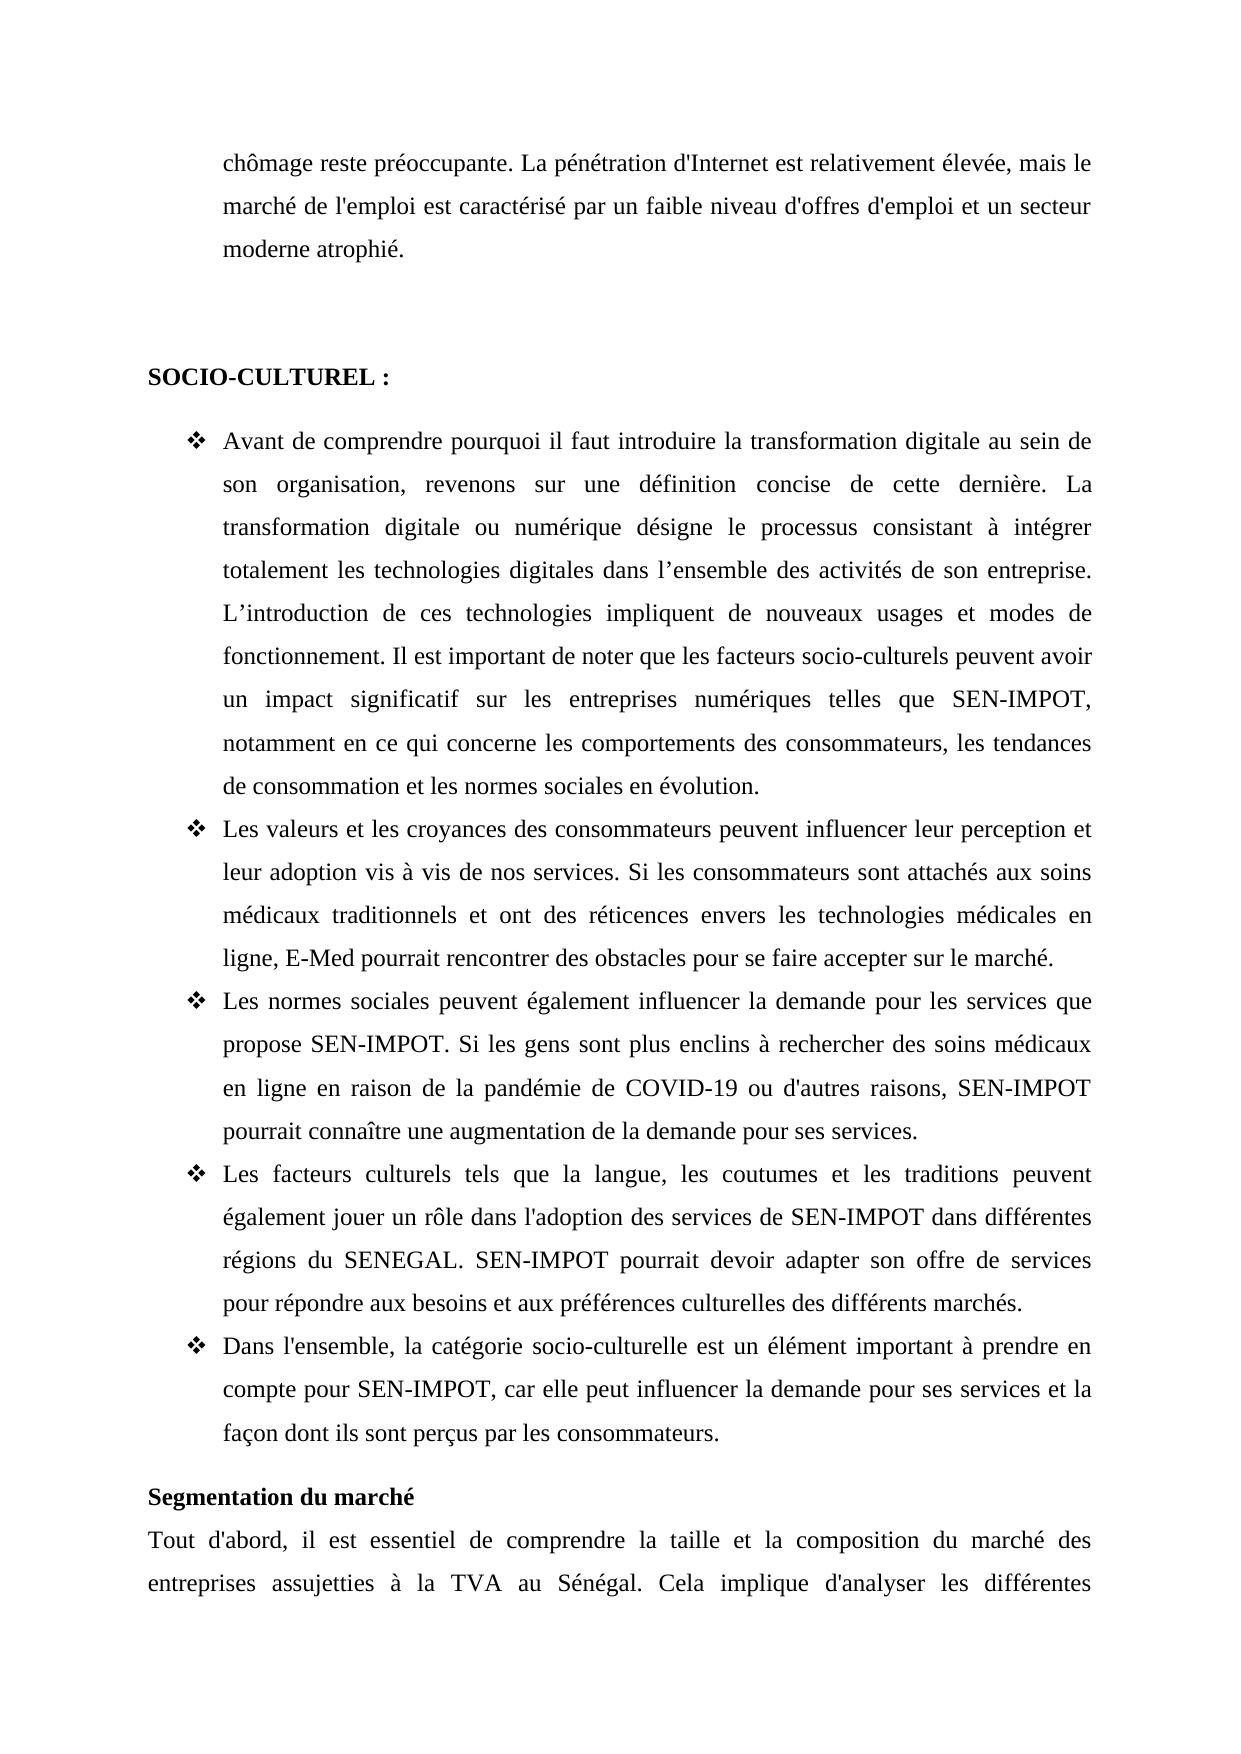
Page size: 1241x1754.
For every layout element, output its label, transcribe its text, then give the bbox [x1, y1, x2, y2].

text Segmentation du marché [148, 1482, 1093, 1510]
list Avant de comprendre pourquoi il faut introduire la transformation digitale au sein de son organisation, revenons sur une définition concise de cette dernière. La transformation digitale ou numérique désigne le processus consistant à intégrer totalement les technologies digitales dans l’ensemble des activités de son entreprise. L’introduction de ces technologies impliquent de nouveaux usages et modes de fonctionnement. Il est important de noter que les facteurs socio-culturels peuvent avoir un impact significatif sur les entreprises numériques telles que SEN-IMPOT, notamment en ce qui concerne les comportements des consommateurs, les tendances de consommation et les normes sociales en évolution. [185, 426, 1093, 799]
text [148, 1525, 1093, 1597]
list Les normes sociales peuvent également influencer la demande pour les services que propose SEN-IMPOT. Si les gens sont plus enclins à rechercher des soins médicaux en ligne en raison de la pandémie de COVID-19 ou d'autres raisons, SEN-IMPOT pourrait connaître une augmentation de la demande pour ses services. [185, 986, 1093, 1144]
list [185, 148, 1093, 263]
list Dans l'ensemble, la catégorie socio-culturelle est un élément important à prendre en compte pour SEN-IMPOT, car elle peut influencer la demande pour ses services et la façon dont ils sont perçus par les consommateurs. [185, 1331, 1093, 1446]
list Les facteurs culturels tels que la langue, les coutumes et les traditions peuvent également jouer un rôle dans l'adoption des services de SEN-IMPOT dans différentes régions du SENEGAL. SEN-IMPOT pourrait devoir adapter son offre de services pour répondre aux besoins et aux préférences culturelles des différents marchés. [185, 1159, 1093, 1317]
list Les valeurs et les croyances des consommateurs peuvent influencer leur perception et leur adoption vis à vis de nos services. Si les consommateurs sont attachés aux soins médicaux traditionnels et ont des réticences envers les technologies médicales en ligne, E-Med pourrait rencontrer des obstacles pour se faire accepter sur le marché. [185, 814, 1093, 972]
text SOCIO-CULTUREL : [148, 362, 1093, 391]
